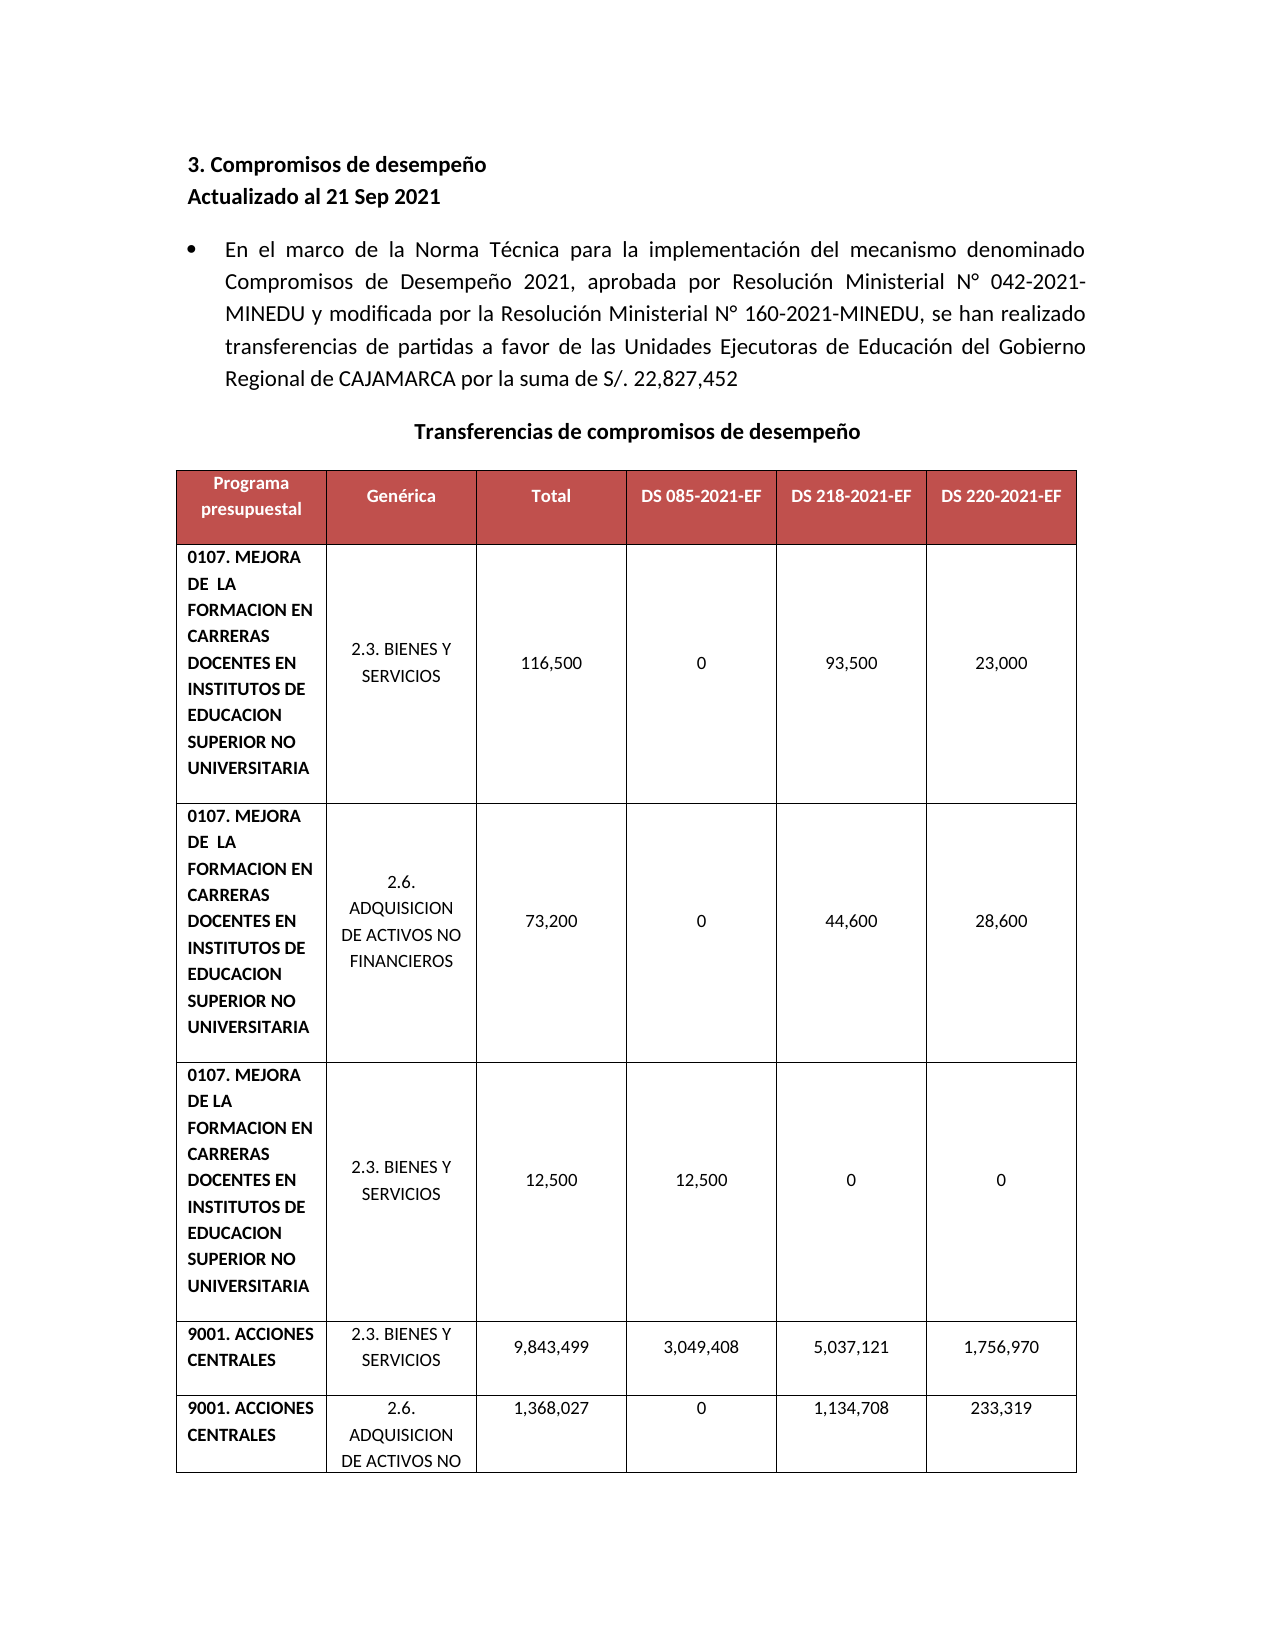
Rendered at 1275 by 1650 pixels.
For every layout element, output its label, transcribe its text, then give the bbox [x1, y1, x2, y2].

table_cell 0 [627, 1396, 776, 1472]
table_cell 0 [927, 1063, 1076, 1321]
text Actualizado al 21 Sep 2021 [187, 182, 1087, 210]
table_cell 12,500 [477, 1063, 626, 1321]
table_header DS 085-2021-EF [627, 471, 776, 544]
table_header DS 218-2021-EF [777, 471, 926, 544]
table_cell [177, 1396, 326, 1472]
table_cell 44,600 [777, 804, 926, 1062]
table_cell 28,600 [927, 804, 1076, 1062]
table_cell 1,756,970 [927, 1322, 1076, 1395]
table_cell 2.3. BIENES Y SERVICIOS [327, 545, 476, 803]
table_cell 3,049,408 [627, 1322, 776, 1395]
table_cell 9,843,499 [477, 1322, 626, 1395]
table_header Genérica [327, 471, 476, 544]
table_cell 73,200 [477, 804, 626, 1062]
table_cell 116,500 [477, 545, 626, 803]
text Transferencias de compromisos de desempeño [187, 417, 1087, 445]
list En el marco de la Norma Técnica para la implementación del mecanismo denominado Compromisos de Desempeño 2021, aprobada por Resolución Ministerial N° 042-2021-MINEDU y modificada por la Resolución Ministerial N° 160-2021-MINEDU, se han realizado transferencias de partidas a favor de las Unidades Ejecutoras de Educación del Gobierno Regional de CAJAMARCA por la suma de S/. 22,827,452 [187, 235, 1087, 392]
table_cell 0 [627, 804, 776, 1062]
table_cell 0107. MEJORA DE LA FORMACION EN CARRERAS DOCENTES EN INSTITUTOS DE EDUCACION SUPERIOR NO UNIVERSITARIA [177, 1063, 326, 1321]
table_cell 9001. ACCIONES CENTRALES [177, 1322, 326, 1395]
table_cell 1,368,027 [477, 1396, 626, 1472]
table_header Programa presupuestal [177, 471, 326, 544]
table_cell 1,134,708 [777, 1396, 926, 1472]
table_header DS 220-2021-EF [927, 471, 1076, 544]
subtitle 3. Compromisos de desempeño [187, 150, 1087, 178]
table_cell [327, 1396, 476, 1472]
table_cell 0 [627, 545, 776, 803]
table_cell 0107. MEJORA DE LA FORMACION EN CARRERAS DOCENTES EN INSTITUTOS DE EDUCACION SUPERIOR NO UNIVERSITARIA [177, 804, 326, 1062]
table_cell 12,500 [627, 1063, 776, 1321]
table_cell 93,500 [777, 545, 926, 803]
table_cell 23,000 [927, 545, 1076, 803]
table_header Total [477, 471, 626, 544]
table_cell 0 [777, 1063, 926, 1321]
table_cell 5,037,121 [777, 1322, 926, 1395]
table_cell 0107. MEJORA DE LA FORMACION EN CARRERAS DOCENTES EN INSTITUTOS DE EDUCACION SUPERIOR NO UNIVERSITARIA [177, 545, 326, 803]
table_cell 233,319 [927, 1396, 1076, 1472]
table_cell 2.3. BIENES Y SERVICIOS [327, 1322, 476, 1395]
table_cell 2.3. BIENES Y SERVICIOS [327, 1063, 476, 1321]
table_cell 2.6. ADQUISICION DE ACTIVOS NO FINANCIEROS [327, 804, 476, 1062]
